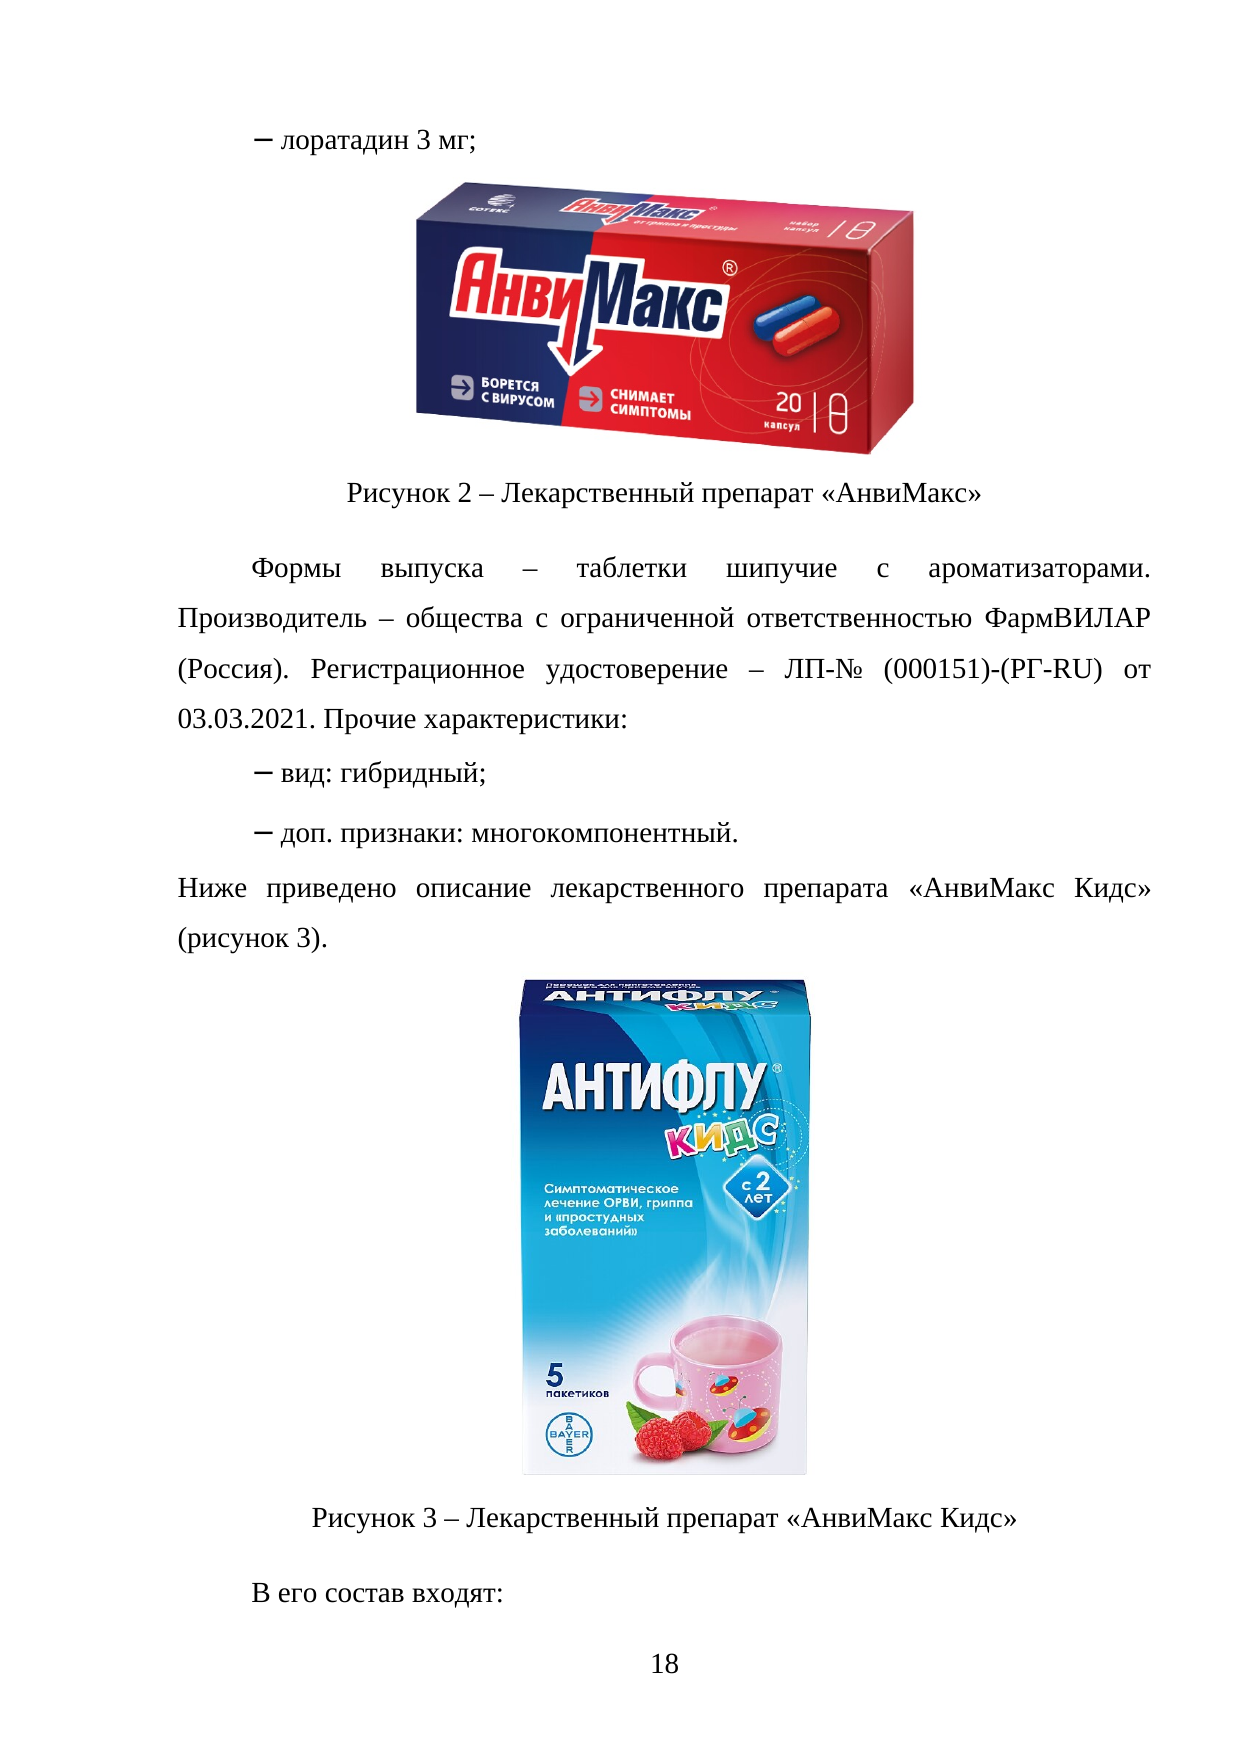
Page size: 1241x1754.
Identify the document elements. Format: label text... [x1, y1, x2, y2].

text В его состав входят: [177, 1576, 1152, 1609]
list вид: гибридный; [177, 751, 1152, 791]
list доп. признаки: многокомпонентный. [177, 811, 1152, 851]
text Ниже приведено описание лекарственного препарата «АнвиМакс Кидс» (рисунок 3). [177, 870, 1152, 954]
text Формы выпуска – таблетки шипучие с ароматизаторами. Производитель – общества с ограниченной ответственностью ФармВИЛАР (Россия). Регистрационное удостоверение – ЛП-№ (000151)-(РГ-RU) от 03.03.2021. Прочие характеристики: [177, 550, 1152, 734]
picture [509, 971, 819, 1484]
picture [398, 177, 931, 458]
list лоратадин 3 мг; [177, 118, 1152, 158]
